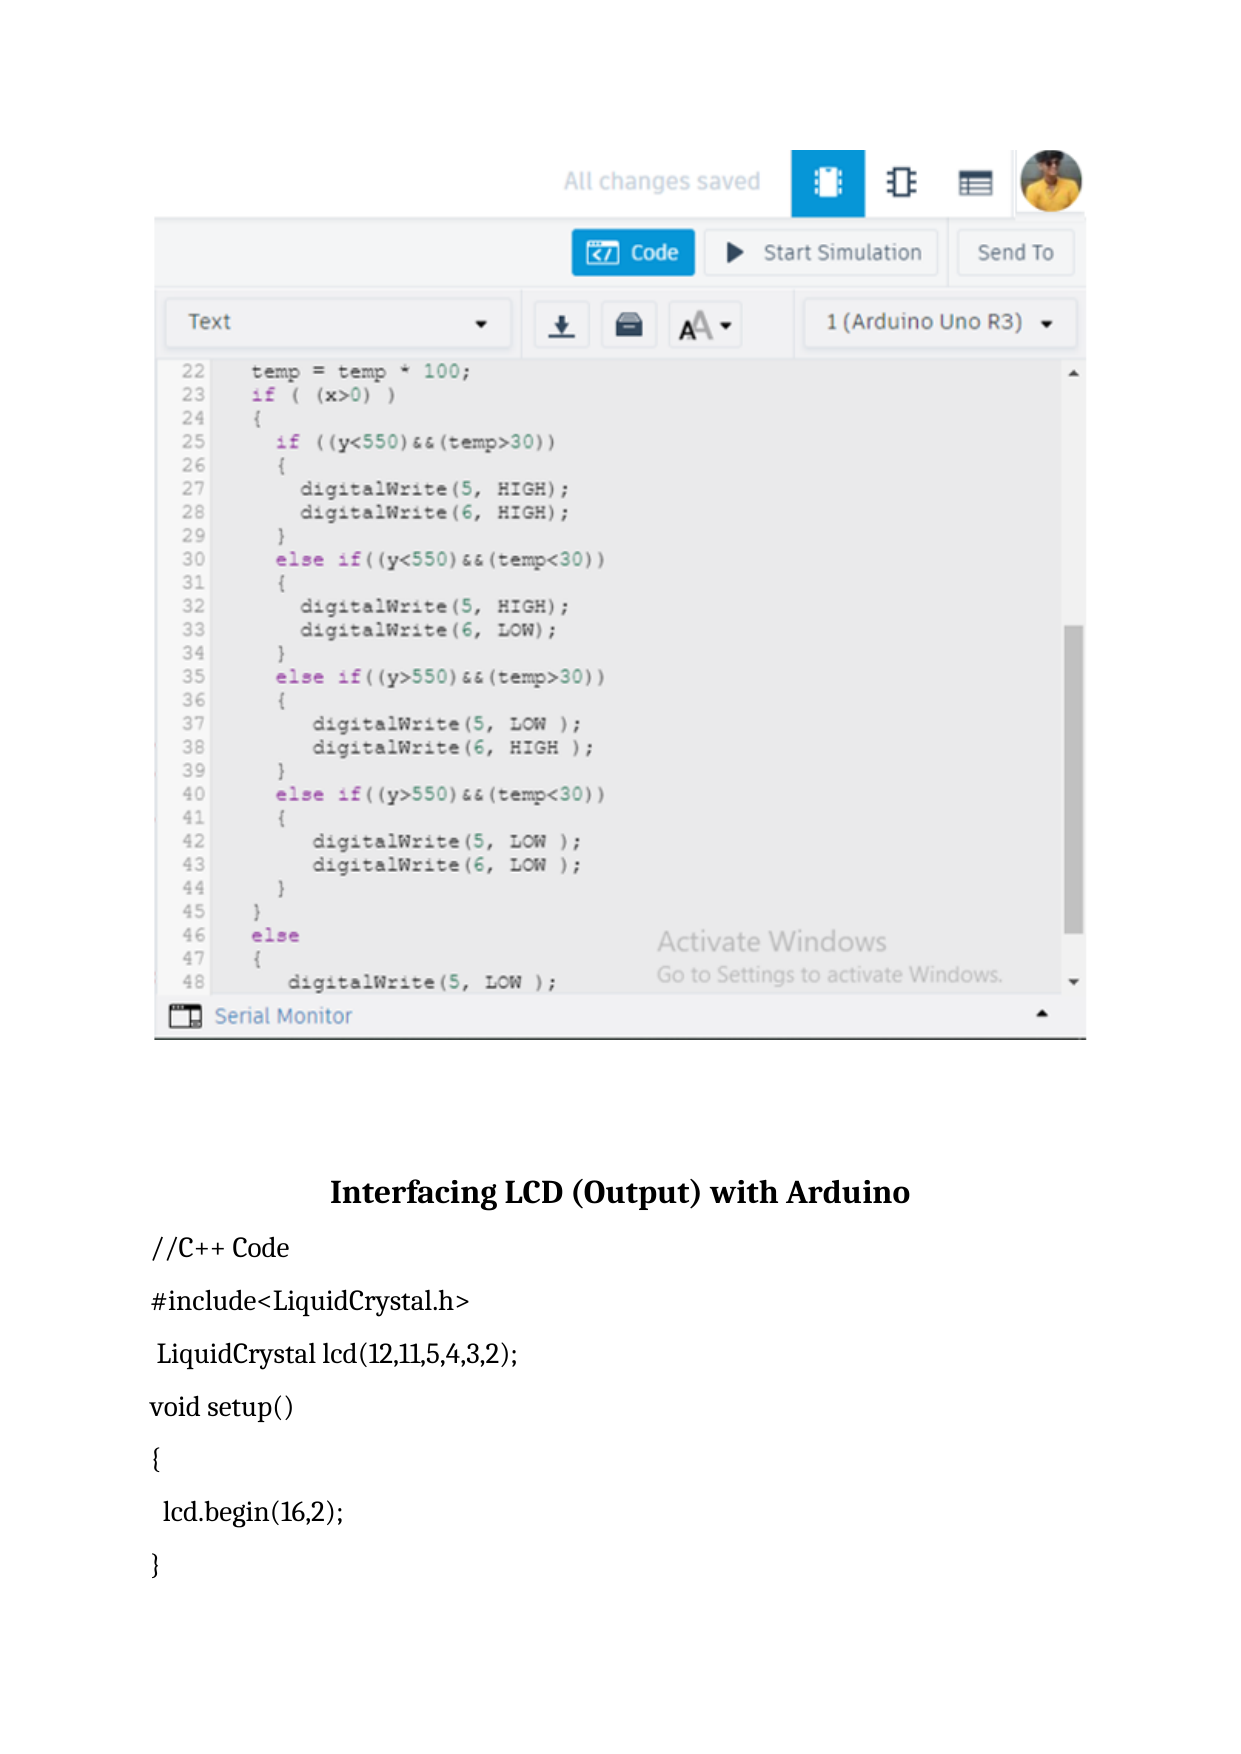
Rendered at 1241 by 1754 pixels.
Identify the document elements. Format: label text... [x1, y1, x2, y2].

text #include<LiquidCrystal.h> [150, 1284, 1090, 1318]
text } [150, 1548, 1090, 1582]
text { [150, 1443, 1090, 1476]
text void setup() [150, 1390, 1090, 1423]
text LiquidCrystal lcd(12,11,5,4,3,2); [150, 1337, 1090, 1371]
text lcd.begin(16,2); [150, 1495, 1090, 1529]
picture [150, 150, 1091, 1040]
text //C++ Code [150, 1231, 1090, 1265]
picture [814, 166, 842, 197]
text Interfacing LCD (Output) with Arduino [150, 1173, 1090, 1212]
